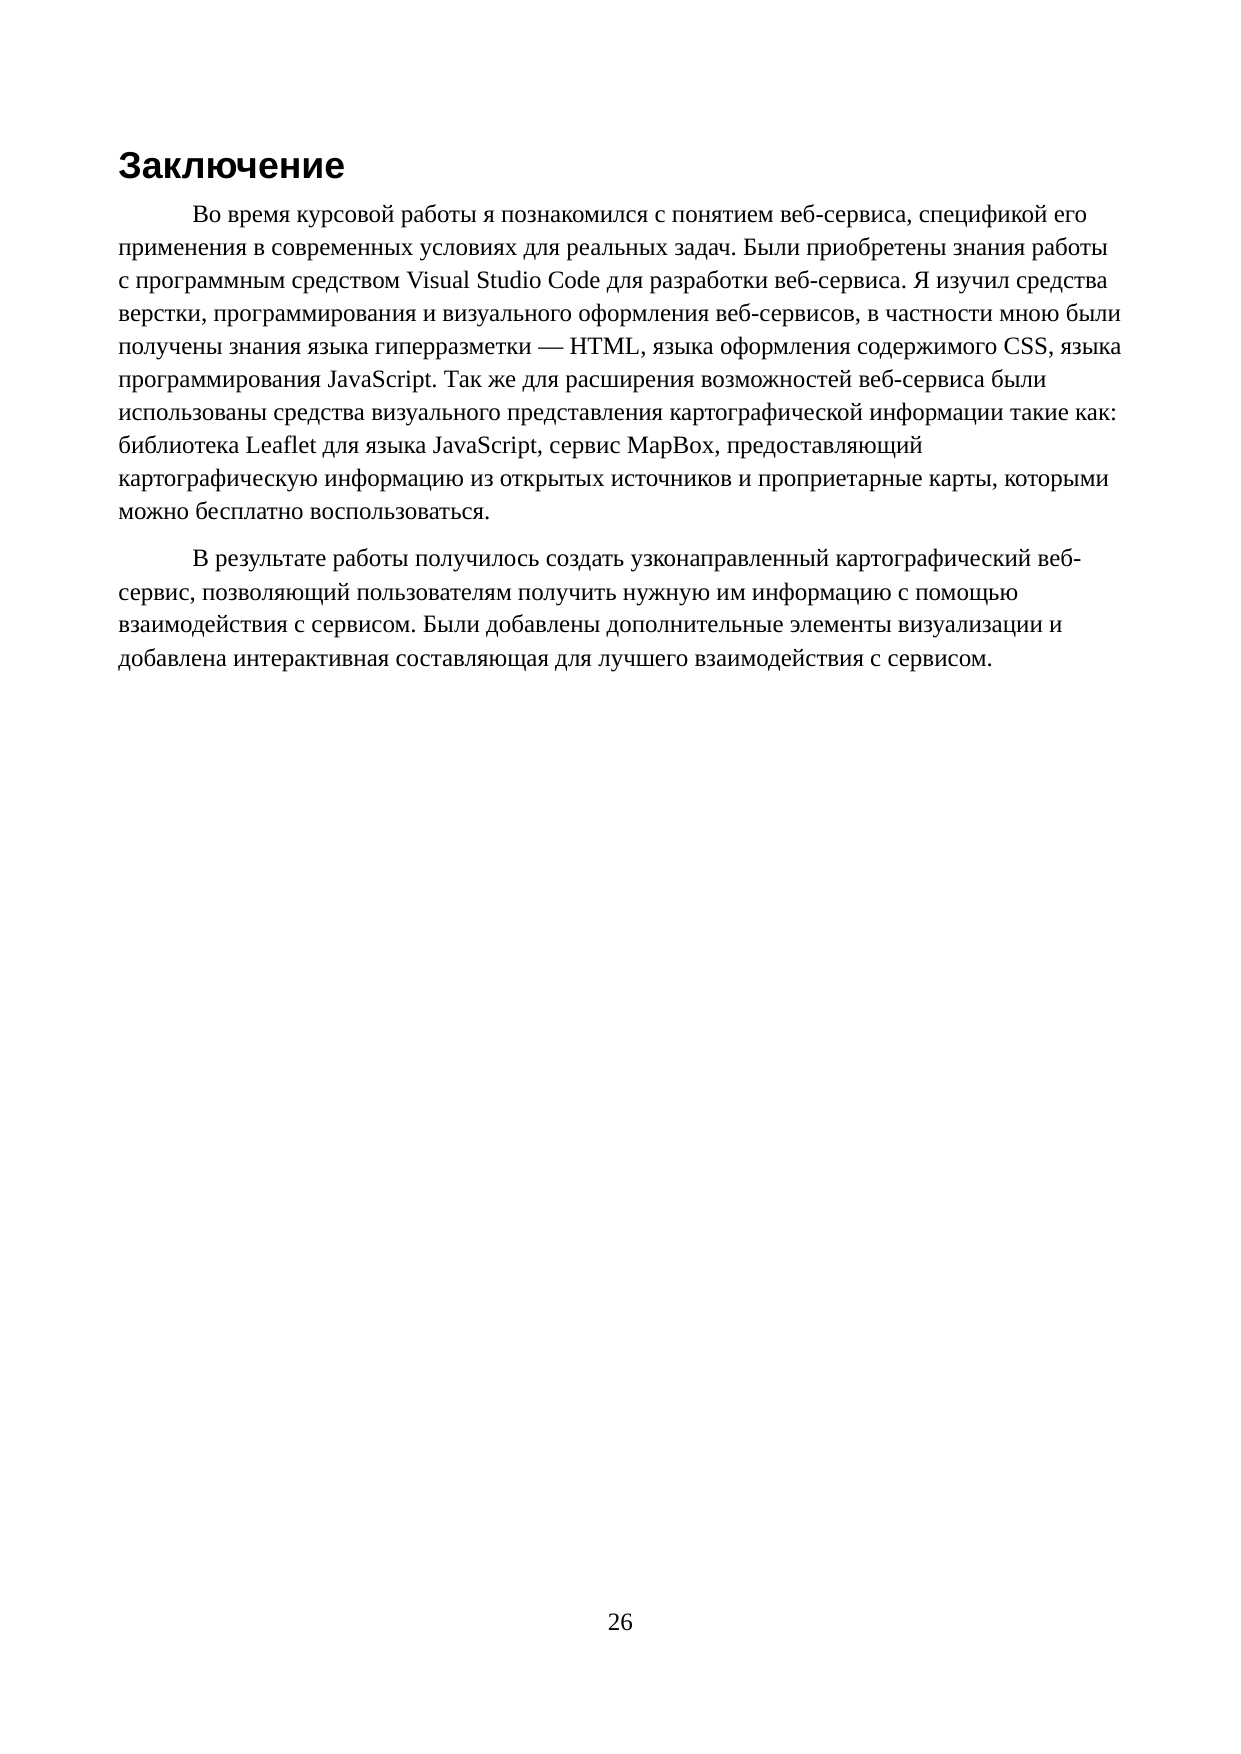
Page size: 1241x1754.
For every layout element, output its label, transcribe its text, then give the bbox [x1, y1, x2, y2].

subtitle Заключение [118, 143, 1122, 186]
text Во время курсовой работы я познакомился с понятием веб-сервиса, спецификой его применения в современных условиях для реальных задач. Были приобретены знания работы с программным средством Visual Studio Code для разработки веб-сервиса. Я изучил средства верстки, программирования и визуального оформления веб-сервисов, в частности мною были получены знания языка гиперразметки — HTML, языка оформления содержимого CSS, языка программирования JavaScript. Так же для расширения возможностей веб-сервиса были использованы средства визуального представления картографической информации такие как: библиотека Leaflet для языка JavaScript, сервис MapBox, предоставляющий картографическую информацию из открытых источников и проприетарные карты, которыми можно бесплатно воспользоваться. [118, 199, 1122, 525]
text В результате работы получилось создать узконаправленный картографический веб-сервис, позволяющий пользователям получить нужную им информацию с помощью взаимодействия с сервисом. Были добавлены дополнительные элементы визуализации и добавлена интерактивная составляющая для лучшего взаимодействия с сервисом. [118, 543, 1122, 671]
